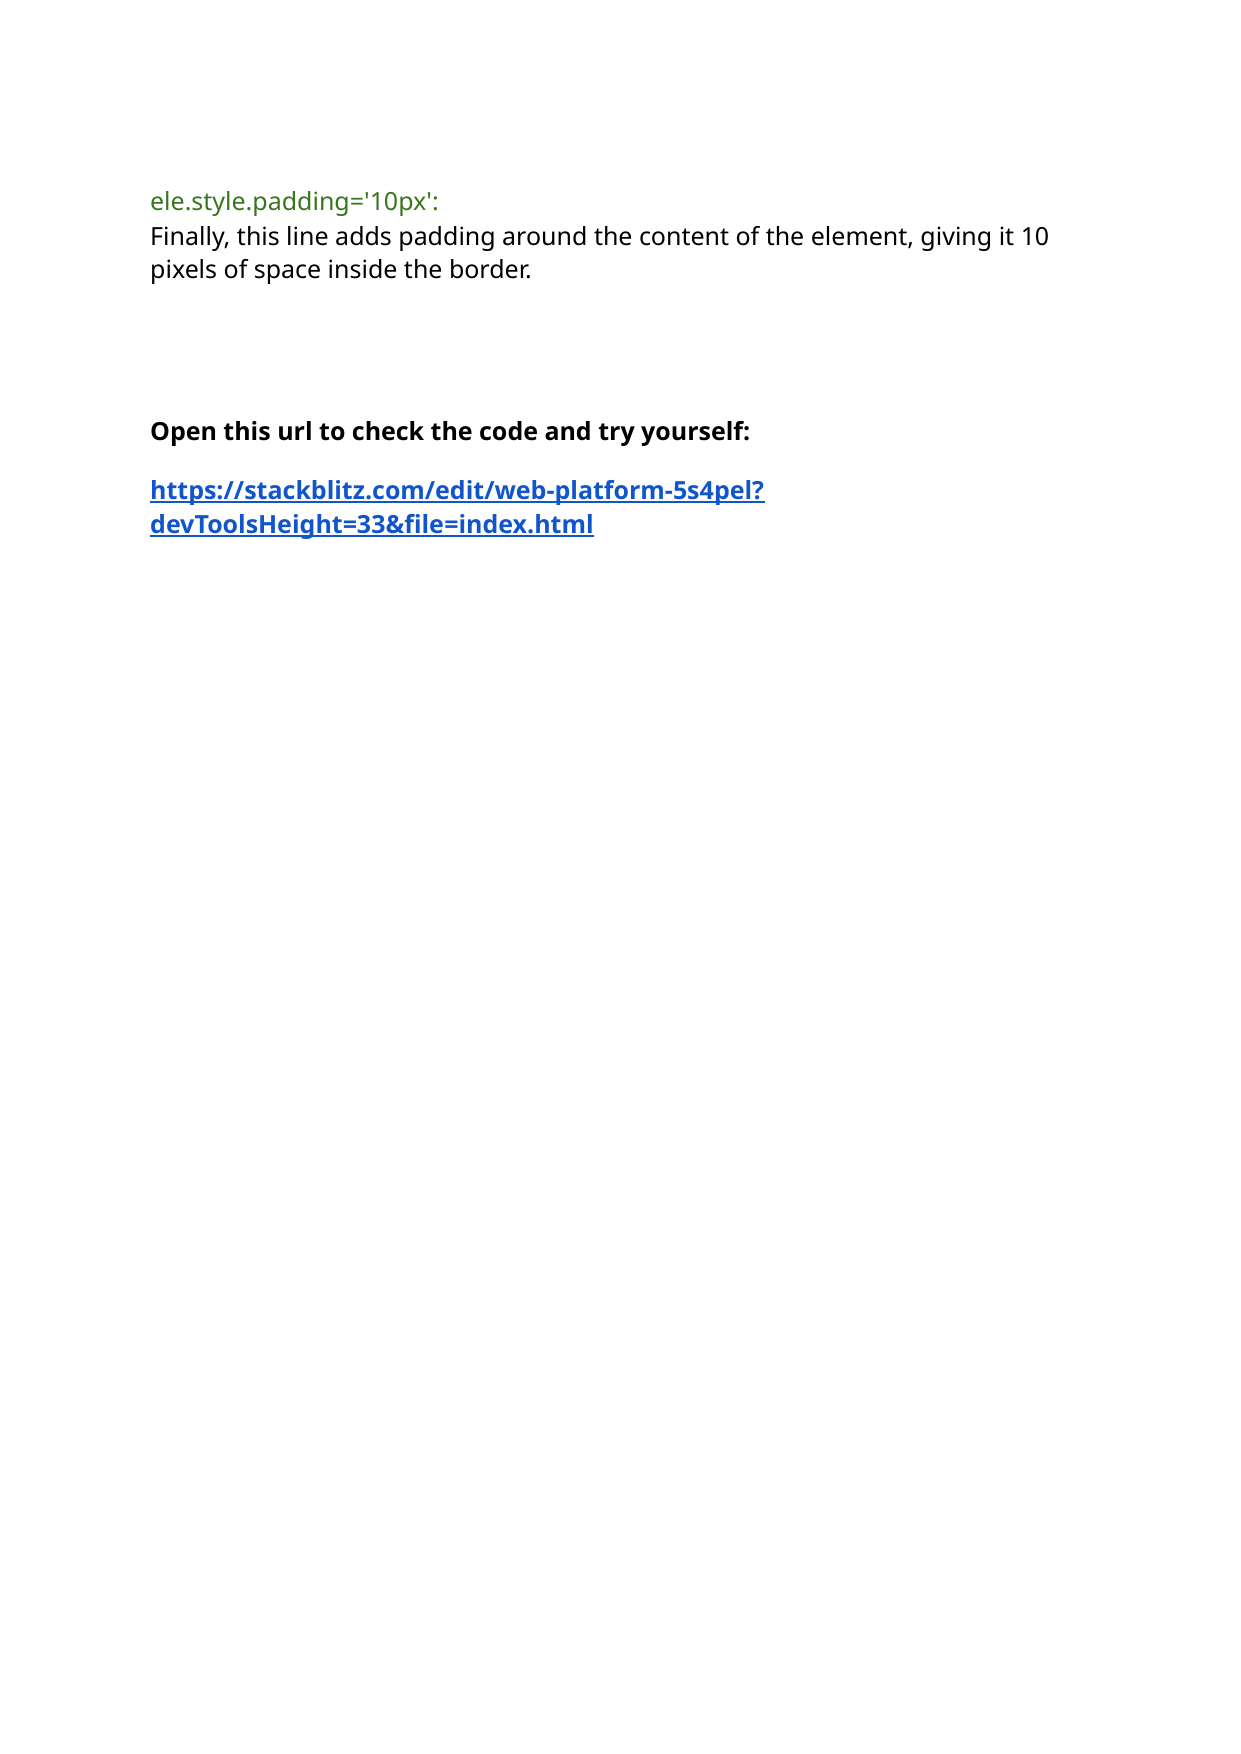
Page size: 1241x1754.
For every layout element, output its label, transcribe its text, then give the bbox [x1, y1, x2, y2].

text https://stackblitz.com/edit/web-platform-5s4pel?devToolsHeight=33&file=index.html [150, 472, 1090, 541]
text Open this url to check the code and try yourself: [150, 413, 1090, 447]
text ele.style.padding='10px': [150, 184, 1090, 218]
text Finally, this line adds padding around the content of the element, giving it 10 pixels of space inside the border. [150, 218, 1090, 286]
